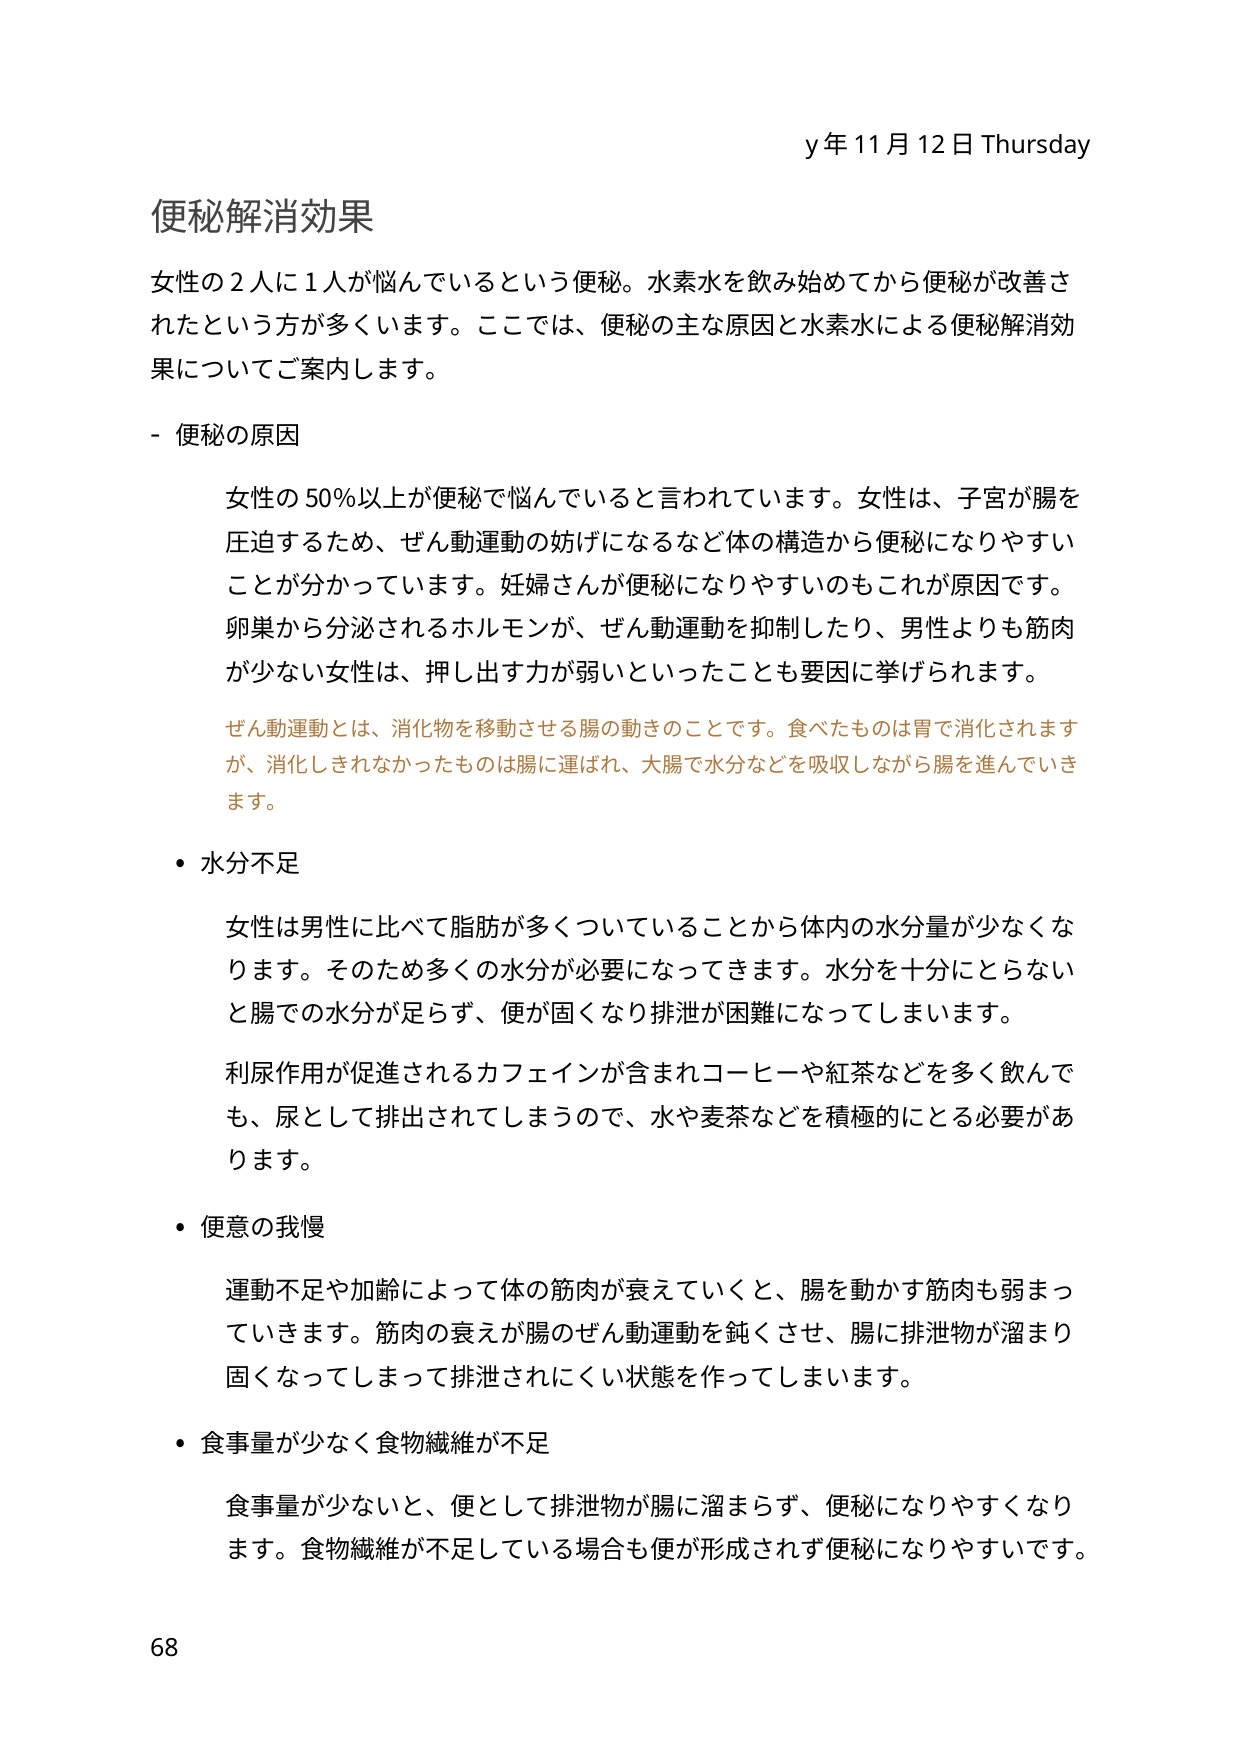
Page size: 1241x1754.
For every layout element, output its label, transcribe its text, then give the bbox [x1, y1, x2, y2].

text 女性の50％以上が便秘で悩んでいると言われています。女性は、子宮が腸を圧迫するため、ぜん動運動の妨げになるなど体の構造から便秘になりやすいことが分かっています。妊婦さんが便秘になりやすいのもこれが原因です。卵巣から分泌されるホルモンが、ぜん動運動を抑制したり、男性よりも筋肉が少ない女性は、押し出す力が弱いといったことも要因に挙げられます。 [225, 478, 1090, 688]
text 食事量が少ないと、便として排泄物が腸に溜まらず、便秘になりやすくなります。食物繊維が不足している場合も便が形成されず便秘になりやすいです。 [225, 1486, 1090, 1566]
text 便秘解消効果 [150, 187, 1090, 242]
text 利尿作用が促進されるカフェインが含まれコーヒーや紅茶などを多く飲んでも、尿として排出されてしまうので、水や麦茶などを積極的にとる必要があります。 [225, 1054, 1090, 1177]
text ぜん動運動とは、消化物を移動させる腸の動きのことです。食べたものは胃で消化されますが、消化しきれなかったものは腸に運ばれ、大腸で水分などを吸収しながら腸を進んでいきます。 [225, 712, 1090, 815]
list 便意の我慢 [175, 1201, 1090, 1245]
list 水分不足 [175, 838, 1090, 882]
list 便秘の原因 [150, 409, 1090, 453]
text 女性は男性に比べて脂肪が多くついていることから体内の水分量が少なくなります。そのため多くの水分が必要になってきます。水分を十分にとらないと腸での水分が足らず、便が固くなり排泄が困難になってしまいます。 [225, 907, 1090, 1030]
text 女性の2人に1人が悩んでいるという便秘。水素水を飲み始めてから便秘が改善されたという方が多くいます。ここでは、便秘の主な原因と水素水による便秘解消効果についてご案内します。 [150, 262, 1090, 386]
text 運動不足や加齢によって体の筋肉が衰えていくと、腸を動かす筋肉も弱まっていきます。筋肉の衰えが腸のぜん動運動を鈍くさせ、腸に排泄物が溜まり固くなってしまって排泄されにくい状態を作ってしまいます。 [225, 1270, 1090, 1393]
list 食事量が少なく食物繊維が不足 [175, 1417, 1090, 1461]
